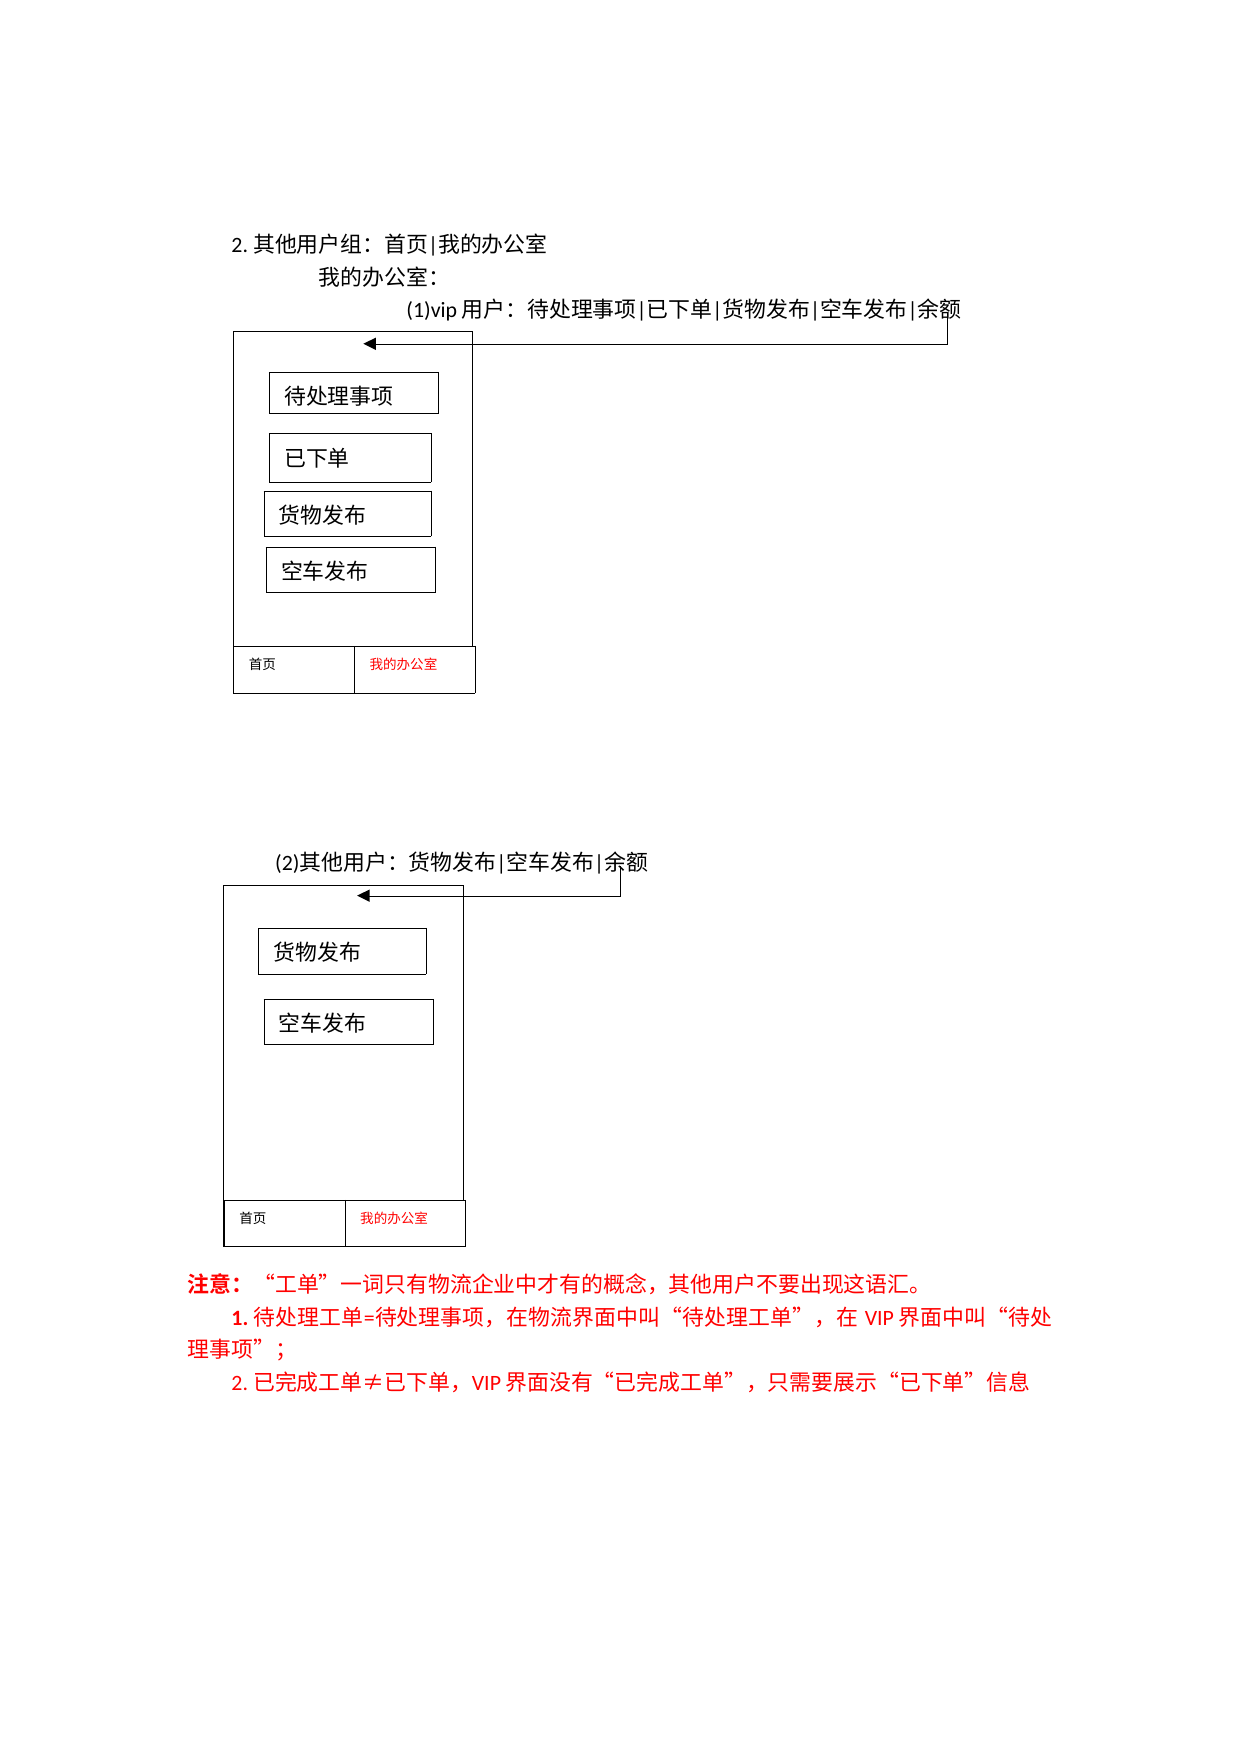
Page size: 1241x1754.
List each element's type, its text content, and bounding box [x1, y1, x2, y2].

text (1)vip用户：待处理事项|已下单|货物发布|空车发布|余额 [187, 292, 1053, 324]
text 注意：“工单”一词只有物流企业中才有的概念，其他用户不要出现这语汇。 [187, 1267, 1053, 1299]
text 2. 其他用户组：首页|我的办公室 [187, 227, 1053, 259]
text (2)其他用户：货物发布|空车发布|余额 [187, 844, 1053, 877]
text 我的办公室： [187, 259, 1053, 292]
text 1. 待处理工单=待处理事项，在物流界面中叫“待处理工单”，在VIP界面中叫“待处理事项”； [187, 1299, 1053, 1364]
text 2. 已完成工单≠已下单，VIP界面没有“已完成工单”，只需要展示“已下单”信息 [187, 1364, 1053, 1397]
